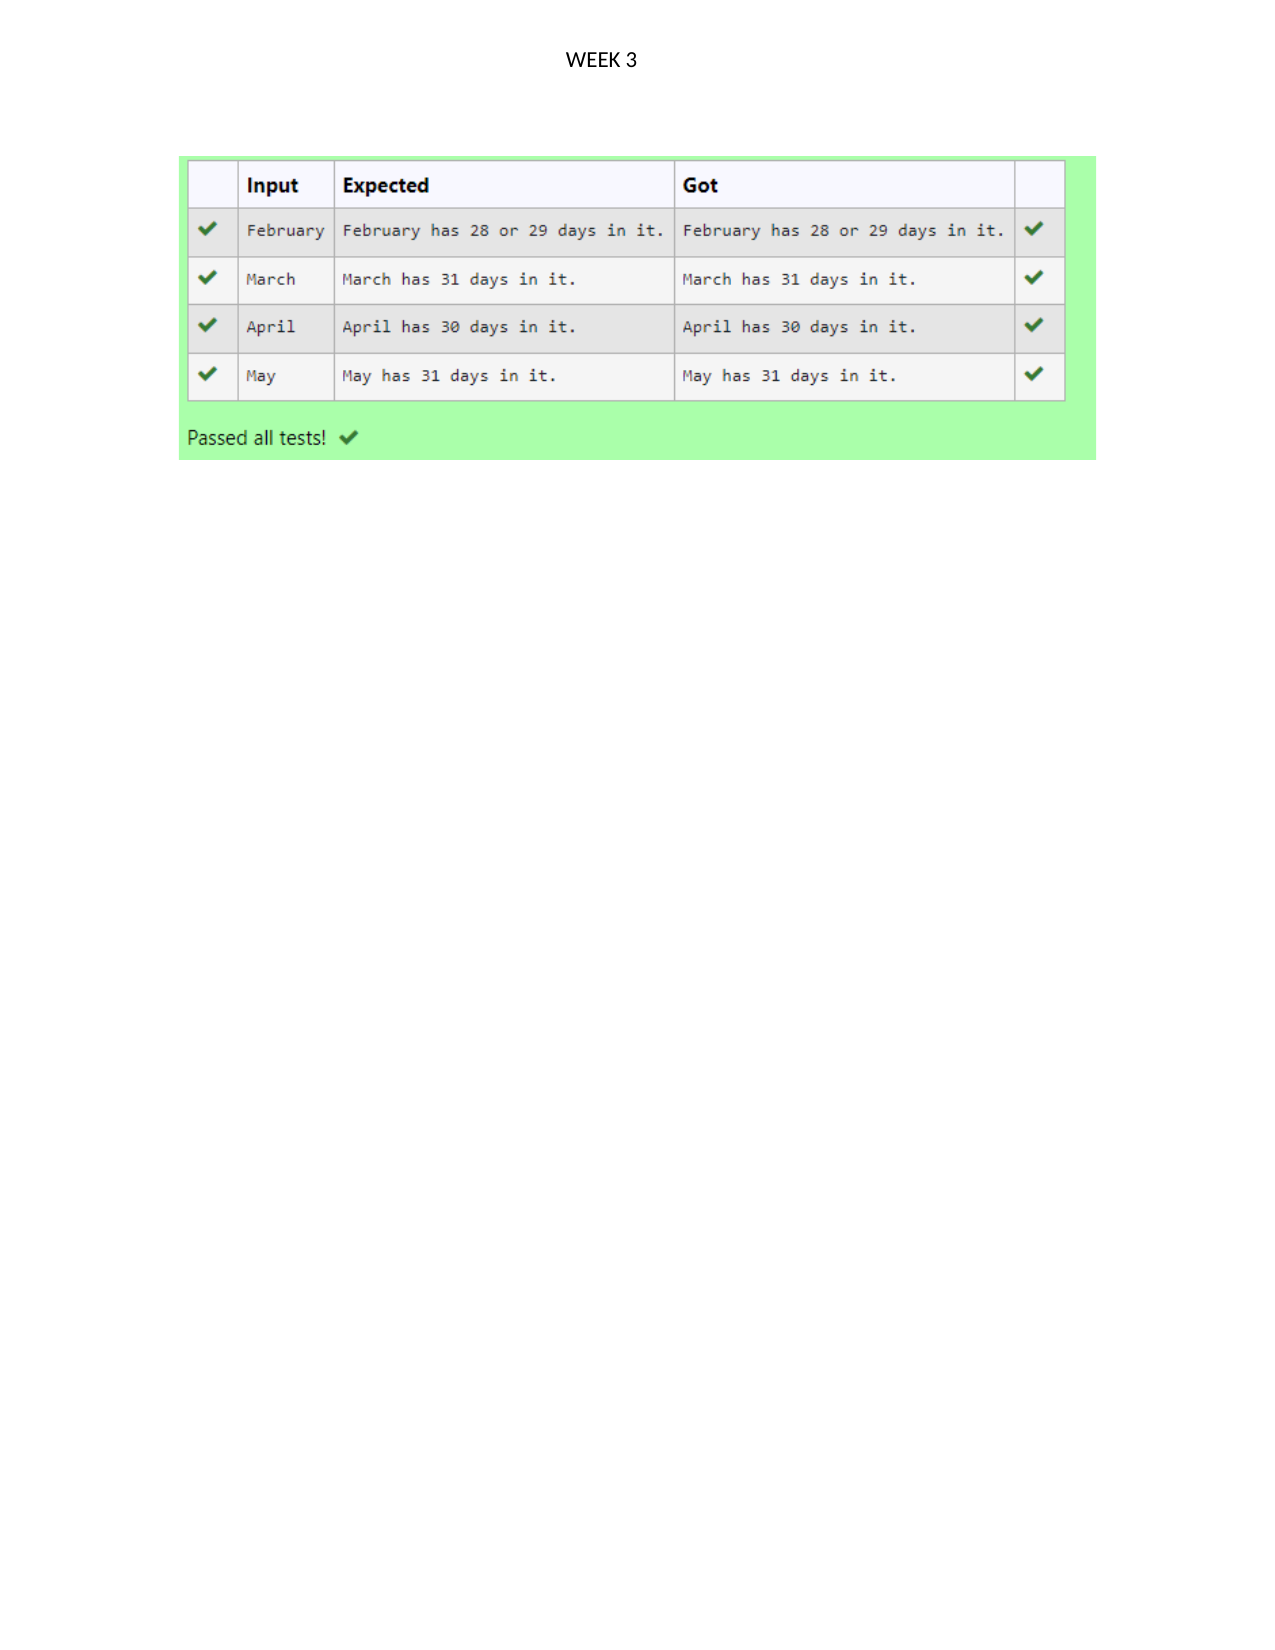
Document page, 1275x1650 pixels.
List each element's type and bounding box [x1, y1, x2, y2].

picture [178, 156, 1097, 460]
